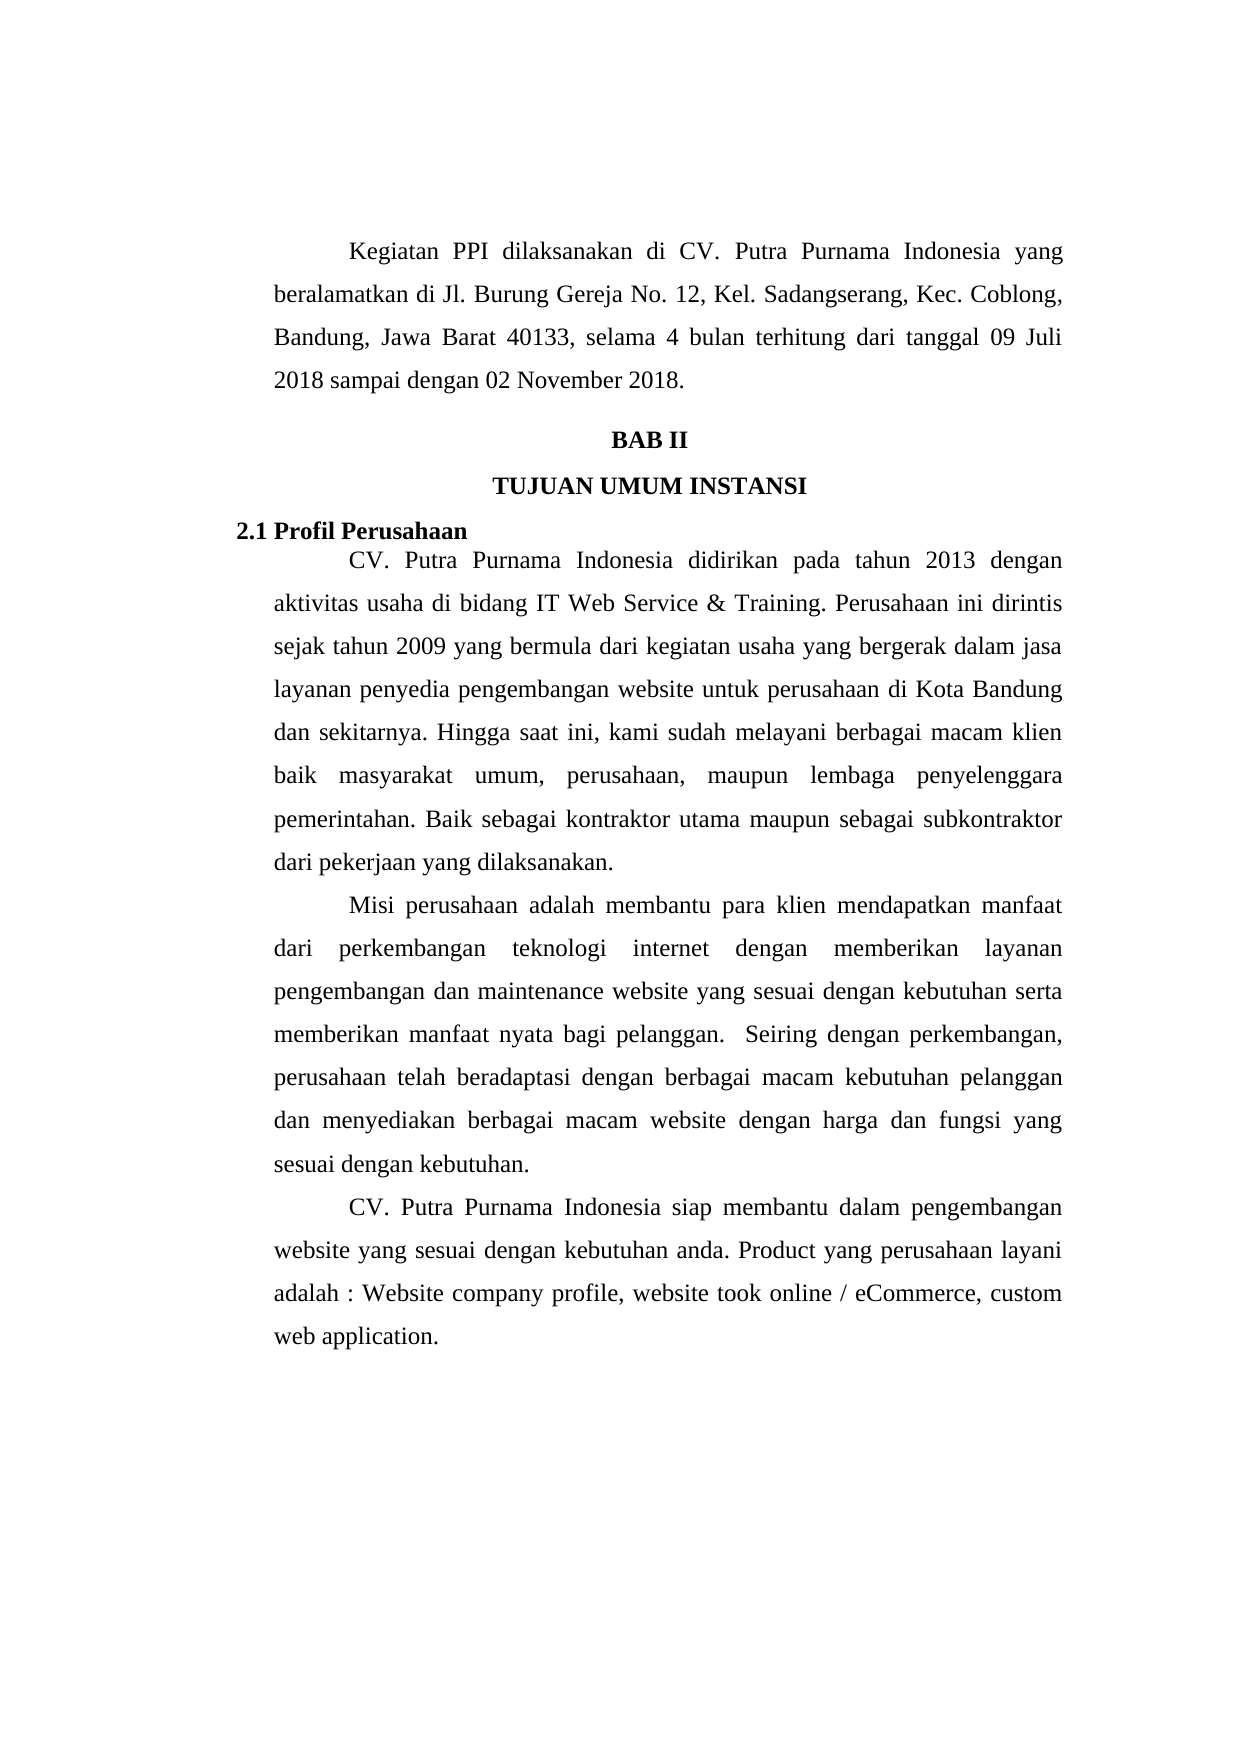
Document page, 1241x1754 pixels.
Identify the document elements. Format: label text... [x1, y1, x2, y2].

text Kegiatan PPI dilaksanakan di CV. Putra Purnama Indonesia yang beralamatkan di Jl. Burung Gereja No. 12, Kel. Sadangserang, Kec. Coblong, Bandung, Jawa Barat 40133, selama 4 bulan terhitung dari tanggal 09 Juli 2018 sampai dengan 02 November 2018. [274, 236, 1063, 394]
list Profil Perusahaan [236, 516, 1063, 545]
list Misi perusahaan adalah membantu para klien mendapatkan manfaat dari perkembangan teknologi internet dengan memberikan layanan pengembangan dan maintenance website yang sesuai dengan kebutuhan serta memberikan manfaat nyata bagi pelanggan. Seiring dengan perkembangan, perusahaan telah beradaptasi dengan berbagai macam kebutuhan pelanggan dan menyediakan berbagai macam website dengan harga dan fungsi yang sesuai dengan kebutuhan. [274, 890, 1063, 1177]
text BAB II [236, 425, 1063, 454]
list CV. Putra Purnama Indonesia siap membantu dalam pengembangan website yang sesuai dengan kebutuhan anda. Product yang perusahaan layani adalah : Website company profile, website took online / eCommerce, custom web application. [274, 1192, 1063, 1350]
list CV. Putra Purnama Indonesia didirikan pada tahun 2013 dengan aktivitas usaha di bidang IT Web Service & Training. Perusahaan ini dirintis sejak tahun 2009 yang bermula dari kegiatan usaha yang bergerak dalam jasa layanan penyedia pengembangan website untuk perusahaan di Kota Bandung dan sekitarnya. Hingga saat ini, kami sudah melayani berbagai macam klien baik masyarakat umum, perusahaan, maupun lembaga penyelenggara pemerintahan. Baik sebagai kontraktor utama maupun sebagai subkontraktor dari pekerjaan yang dilaksanakan. [274, 545, 1063, 876]
text TUJUAN UMUM INSTANSI [236, 471, 1063, 499]
